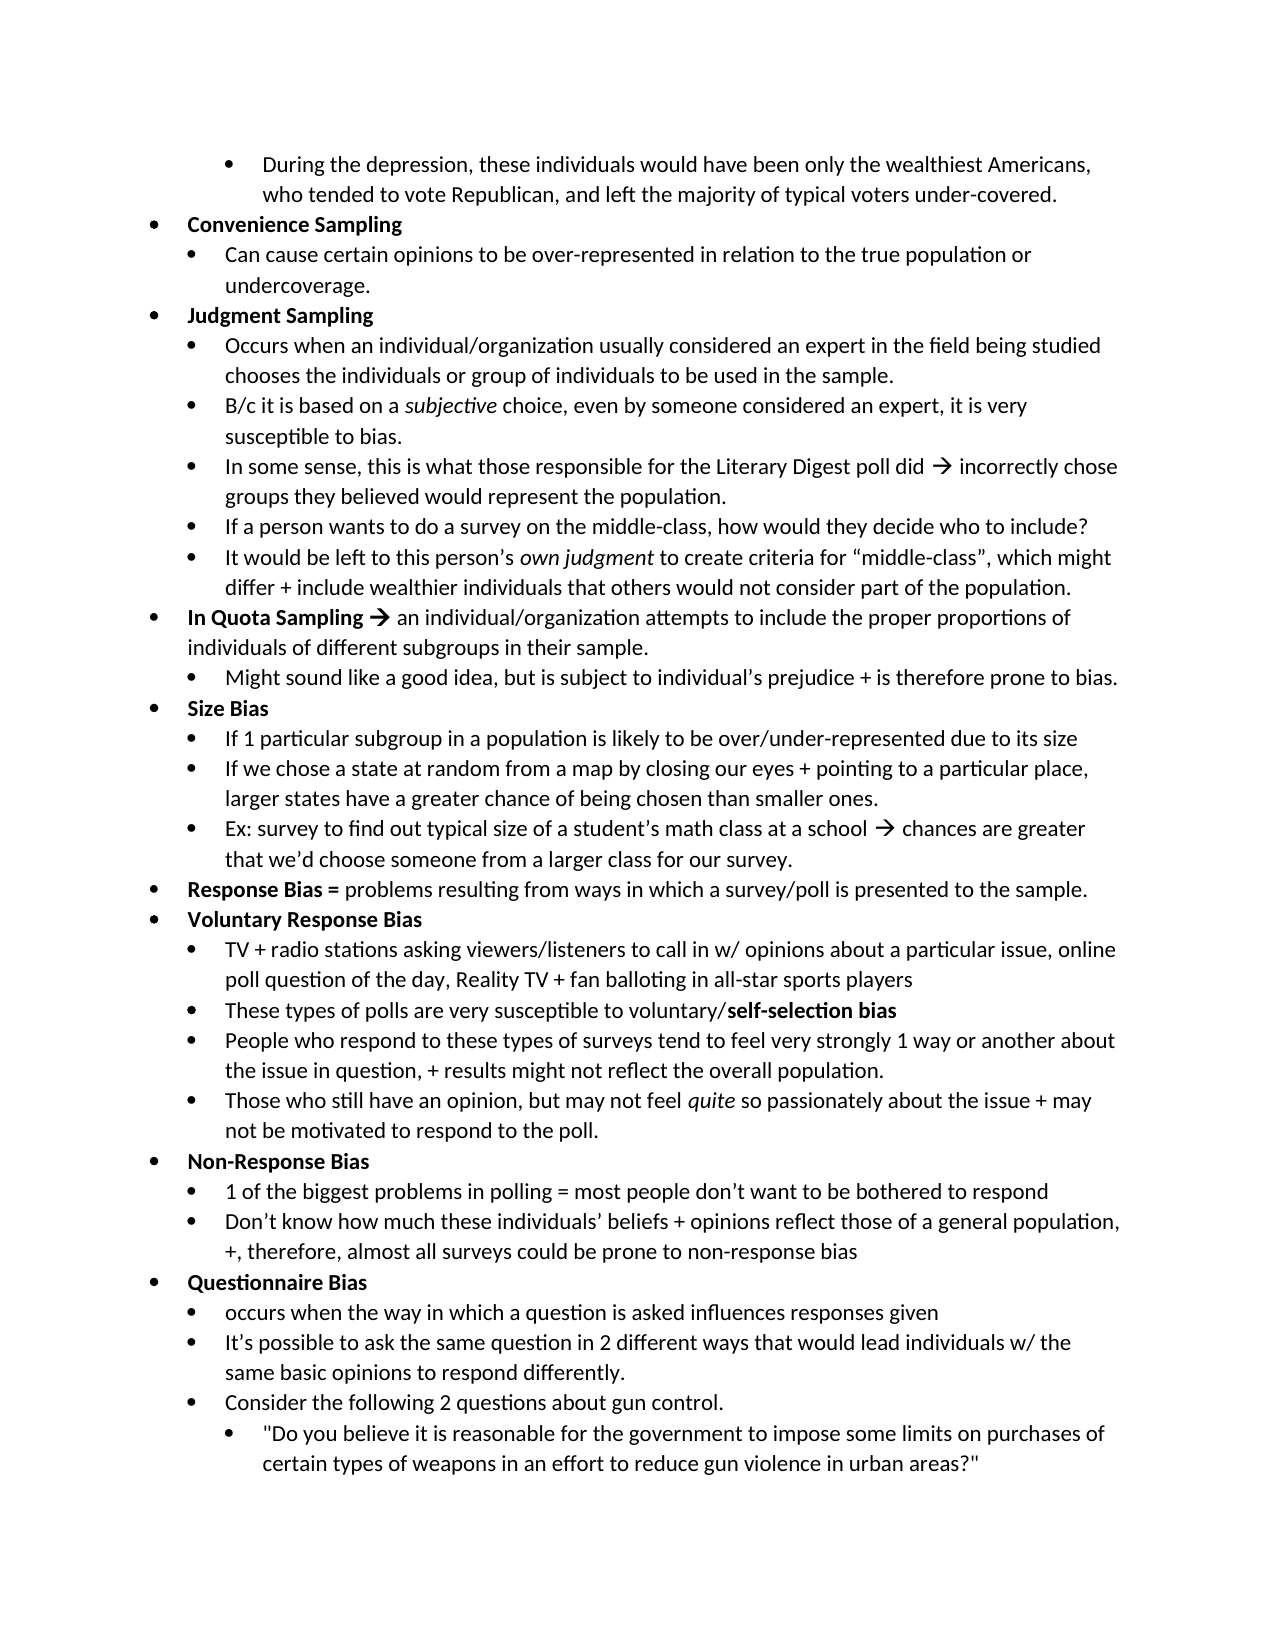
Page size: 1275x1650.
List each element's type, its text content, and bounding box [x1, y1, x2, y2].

list 1 of the biggest problems in polling = most people don’t want to be bothered to respond [187, 1177, 1125, 1205]
list Size Bias [150, 694, 1125, 722]
list B/c it is based on a subjective choice, even by someone considered an expert, it is very susceptible to bias. [187, 392, 1125, 450]
list If a person wants to do a survey on the middle-class, how would they decide who to include? [187, 512, 1125, 541]
list These types of polls are very susceptible to voluntary/self-selection bias [187, 996, 1125, 1024]
list Convenience Sampling [150, 210, 1125, 238]
list Ex: survey to find out typical size of a student’s math class at a school chances are greater that we’d choose someone from a larger class for our survey. [187, 814, 1125, 873]
list Don’t know how much these individuals’ beliefs + opinions reflect those of a general population, +, therefore, almost all surveys could be prone to non-response bias [187, 1207, 1125, 1266]
list Judgment Sampling [150, 301, 1125, 329]
list occurs when the way in which a question is asked influences responses given [187, 1298, 1125, 1326]
list Questionnaire Bias [150, 1268, 1125, 1296]
list Voluntary Response Bias [150, 905, 1125, 933]
list Might sound like a good idea, but is subject to individual’s prejudice + is therefore prone to bias. [187, 663, 1125, 692]
list Can cause certain opinions to be over-represented in relation to the true population or undercoverage. [187, 241, 1125, 299]
list If 1 particular subgroup in a population is likely to be over/under-represented due to its size [187, 724, 1125, 752]
list During the depression, these individuals would have been only the wealthiest Americans, who tended to vote Republican, and left the majority of typical voters under-covered. [225, 150, 1125, 208]
list "Do you believe it is reasonable for the government to impose some limits on purchases of certain types of weapons in an effort to reduce gun violence in urban areas?" [225, 1419, 1125, 1477]
list It’s possible to ask the same question in 2 different ways that would lead individuals w/ the same basic opinions to respond differently. [187, 1328, 1125, 1386]
list Those who still have an opinion, but may not feel quite so passionately about the issue + may not be motivated to respond to the poll. [187, 1086, 1125, 1145]
list Response Bias = problems resulting from ways in which a survey/poll is presented to the sample. [150, 875, 1125, 903]
list Occurs when an individual/organization usually considered an expert in the field being studied chooses the individuals or group of individuals to be used in the sample. [187, 331, 1125, 389]
list In some sense, this is what those responsible for the Literary Digest poll did incorrectly chose groups they believed would represent the population. [187, 452, 1125, 510]
list If we chose a state at random from a map by closing our eyes + pointing to a particular place, larger states have a greater chance of being chosen than smaller ones. [187, 754, 1125, 812]
list In Quota Sampling an individual/organization attempts to include the proper proportions of individuals of different subgroups in their sample. [150, 603, 1125, 661]
list Consider the following 2 questions about gun control. [187, 1388, 1125, 1417]
list It would be left to this person’s own judgment to create criteria for “middle-class”, which might differ + include wealthier individuals that others would not consider part of the population. [187, 543, 1125, 601]
list TV + radio stations asking viewers/listeners to call in w/ opinions about a particular issue, online poll question of the day, Reality TV + fan balloting in all-star sports players [187, 935, 1125, 994]
list Non-Response Bias [150, 1147, 1125, 1175]
list People who respond to these types of surveys tend to feel very strongly 1 way or another about the issue in question, + results might not reflect the overall population. [187, 1026, 1125, 1084]
